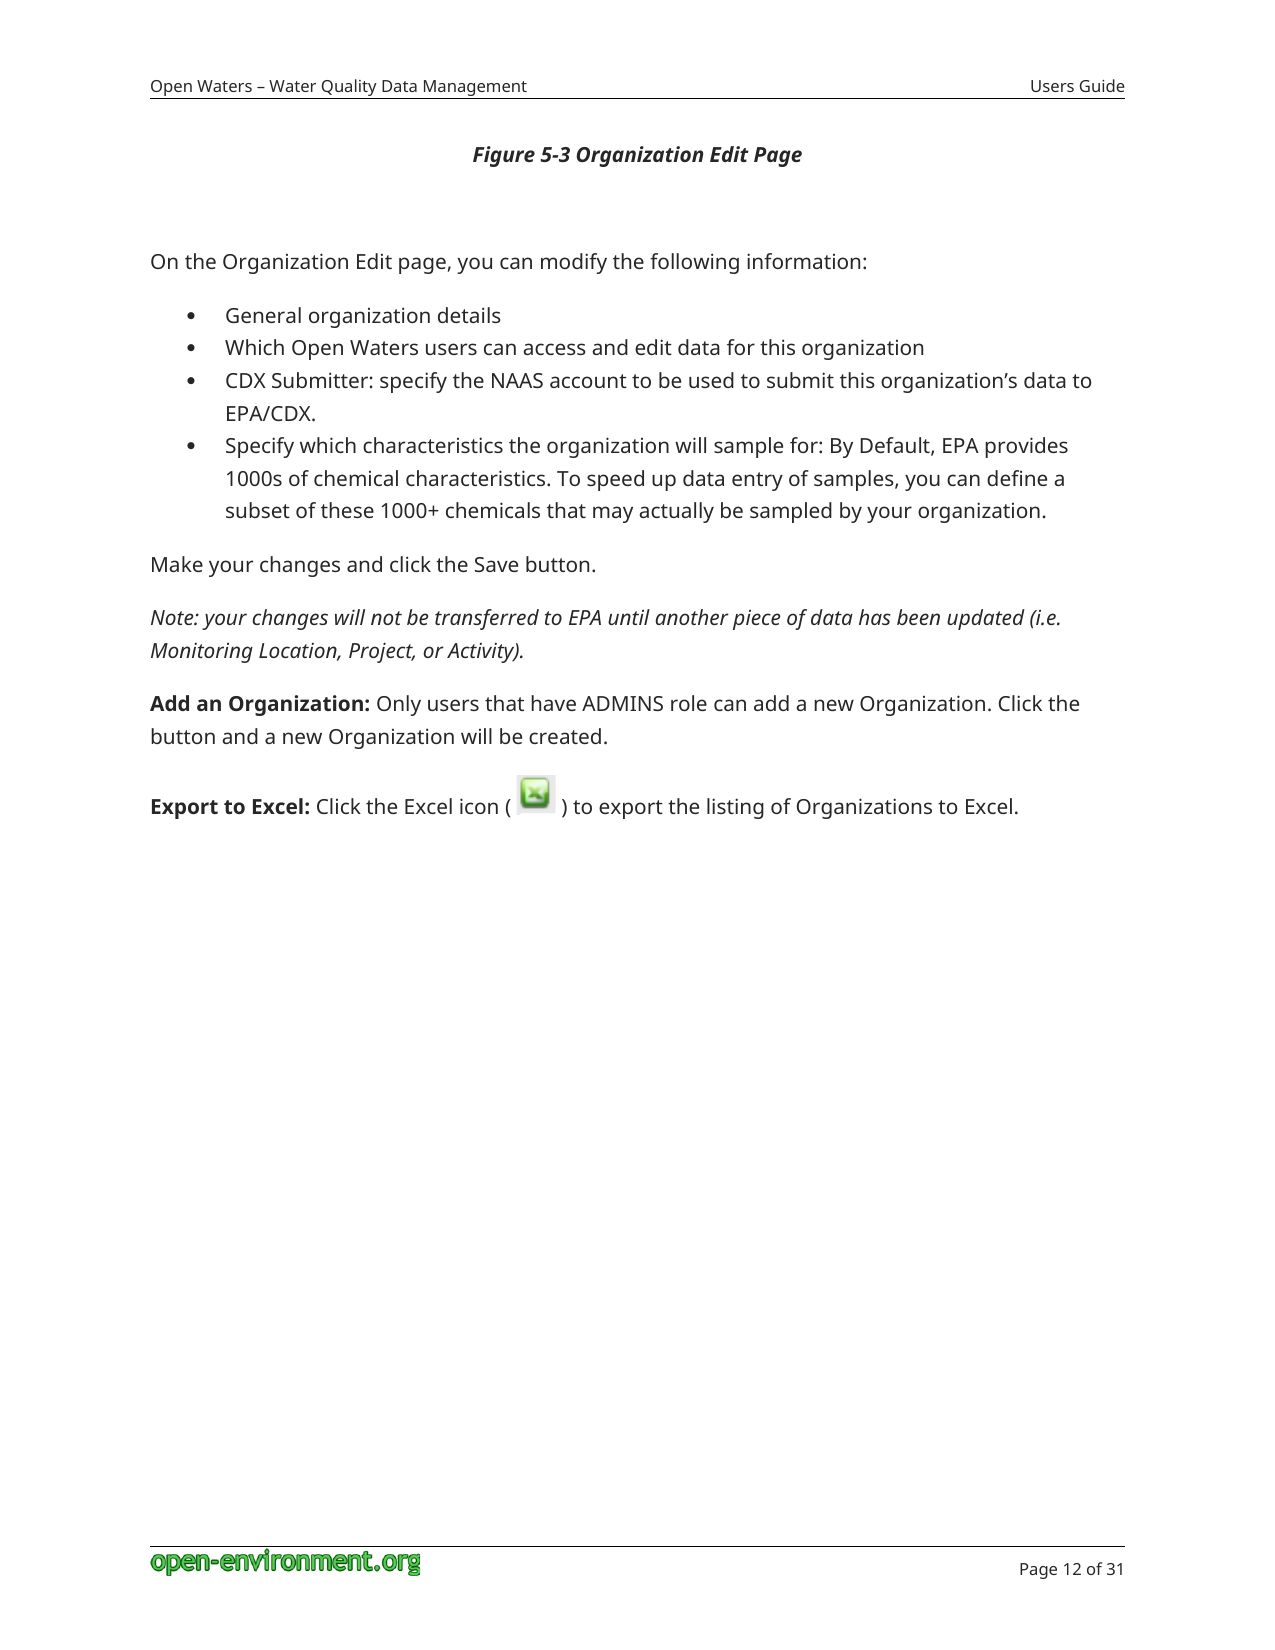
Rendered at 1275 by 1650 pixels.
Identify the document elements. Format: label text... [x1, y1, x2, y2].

list Which Open Waters users can access and edit data for this organization [187, 333, 1125, 362]
text Figure 5-3 Organization Edit Page [150, 141, 1125, 169]
list CDX Submitter: specify the NAAS account to be used to submit this organization’s data to EPA/CDX. [187, 366, 1125, 427]
text Make your changes and click the Save button. [150, 550, 1125, 578]
text Note: your changes will not be transferred to EPA until another piece of data has been updated (i.e. Monitoring Location, Project, or Activity). [150, 603, 1125, 664]
picture [516, 775, 556, 815]
text Add an Organization: Only users that have ADMINS role can add a new Organization. Click the button and a new Organization will be created. [150, 689, 1125, 751]
text On the Organization Edit page, you can modify the following information: [150, 247, 1125, 276]
text Export to Excel: Click the Excel icon ( ) to export the listing of Organizations to Excel. [150, 776, 1125, 821]
list General organization details [187, 301, 1125, 329]
picture [150, 1548, 421, 1576]
list Specify which characteristics the organization will sample for: By Default, EPA provides 1000s of chemical characteristics. To speed up data entry of samples, you can define a subset of these 1000+ chemicals that may actually be sampled by your organization. [187, 431, 1125, 525]
